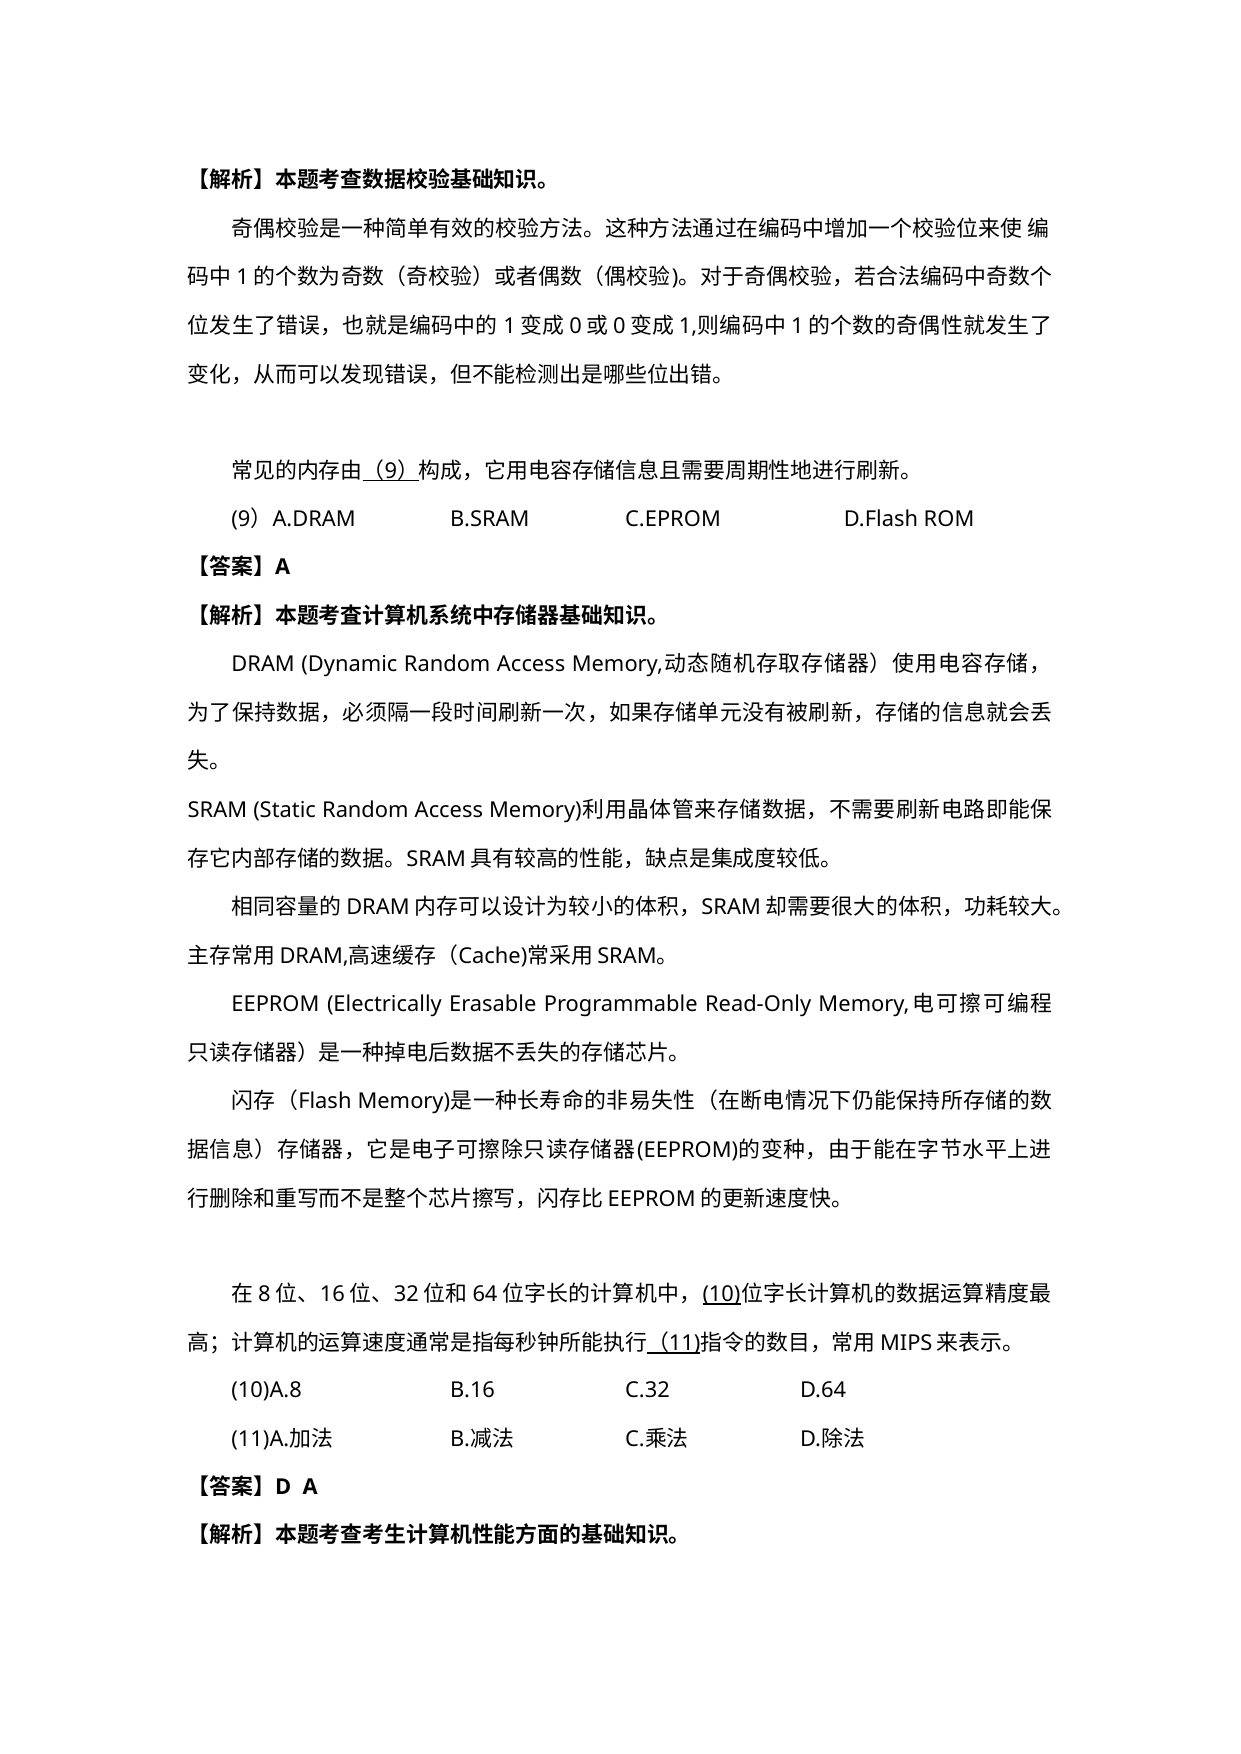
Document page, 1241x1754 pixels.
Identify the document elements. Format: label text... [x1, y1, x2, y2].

text (9）A.DRAM B.SRAM C.EPROM D.Flash ROM [187, 501, 1053, 533]
text 奇偶校验是一种简单有效的校验方法。这种方法通过在编码中增加一个校验位来使 编码中1的个数为奇数（奇校验）或者偶数（偶校验)。对于奇偶校验，若合法编码中奇数个位发生了错误，也就是编码中的1变成0或0变成1,则编码中1的个数的奇偶性就发生了变化，从而可以发现错误，但不能检测出是哪些位出错。 [187, 210, 1053, 389]
text 【解析】本题考查数据校验基础知识。 [187, 162, 1053, 194]
text 【解析】本题考查考生计算机性能方面的基础知识。 [187, 1517, 1053, 1549]
text DRAM (Dynamic Random Access Memory,动态随机存取存储器）使用电容存储，为了保持数据，必须隔一段时间刷新一次，如果存储单元没有被刷新，存储的信息就会丢失。 [187, 646, 1053, 776]
text 常见的内存由（9）构成，它用电容存储信息且需要周期性地进行刷新。 [187, 452, 1053, 485]
text 在8位、16位、32位和64位字长的计算机中，(10)位字长计算机的数据运算精度最高；计算机的运算速度通常是指每秒钟所能执行（11)指令的数目，常用MIPS来表示。 [187, 1276, 1053, 1357]
text (10)A.8 B.16 C.32 D.64 [187, 1373, 1053, 1406]
text (11)A.加法 B.减法 C.乘法 D.除法 [187, 1420, 1053, 1453]
text 闪存（Flash Memory)是一种长寿命的非易失性（在断电情况下仍能保持所存储的数据信息）存储器，它是电子可擦除只读存储器(EEPROM)的变种，由于能在字节水平上进行删除和重写而不是整个芯片擦写，闪存比EEPROM的更新速度快。 [187, 1083, 1053, 1213]
text EEPROM (Electrically Erasable Programmable Read-Only Memory,电可擦可编程只读存储器）是一种掉电后数据不丢失的存储芯片。 [187, 986, 1053, 1067]
text 【解析】本题考査计算机系统中存储器基础知识。 [187, 597, 1053, 630]
text 【答案】A [187, 549, 1053, 581]
text 相同容量的DRAM内存可以设计为较小的体积，SRAM却需要很大的体积，功耗较大。主存常用DRAM,高速缓存（Cache)常采用SRAM。 [187, 888, 1053, 970]
text SRAM (Static Random Access Memory)利用晶体管来存储数据，不需要刷新电路即能保存它内部存储的数据。SRAM具有较高的性能，缺点是集成度较低。 [187, 791, 1053, 873]
text 【答案】D A [187, 1469, 1053, 1501]
